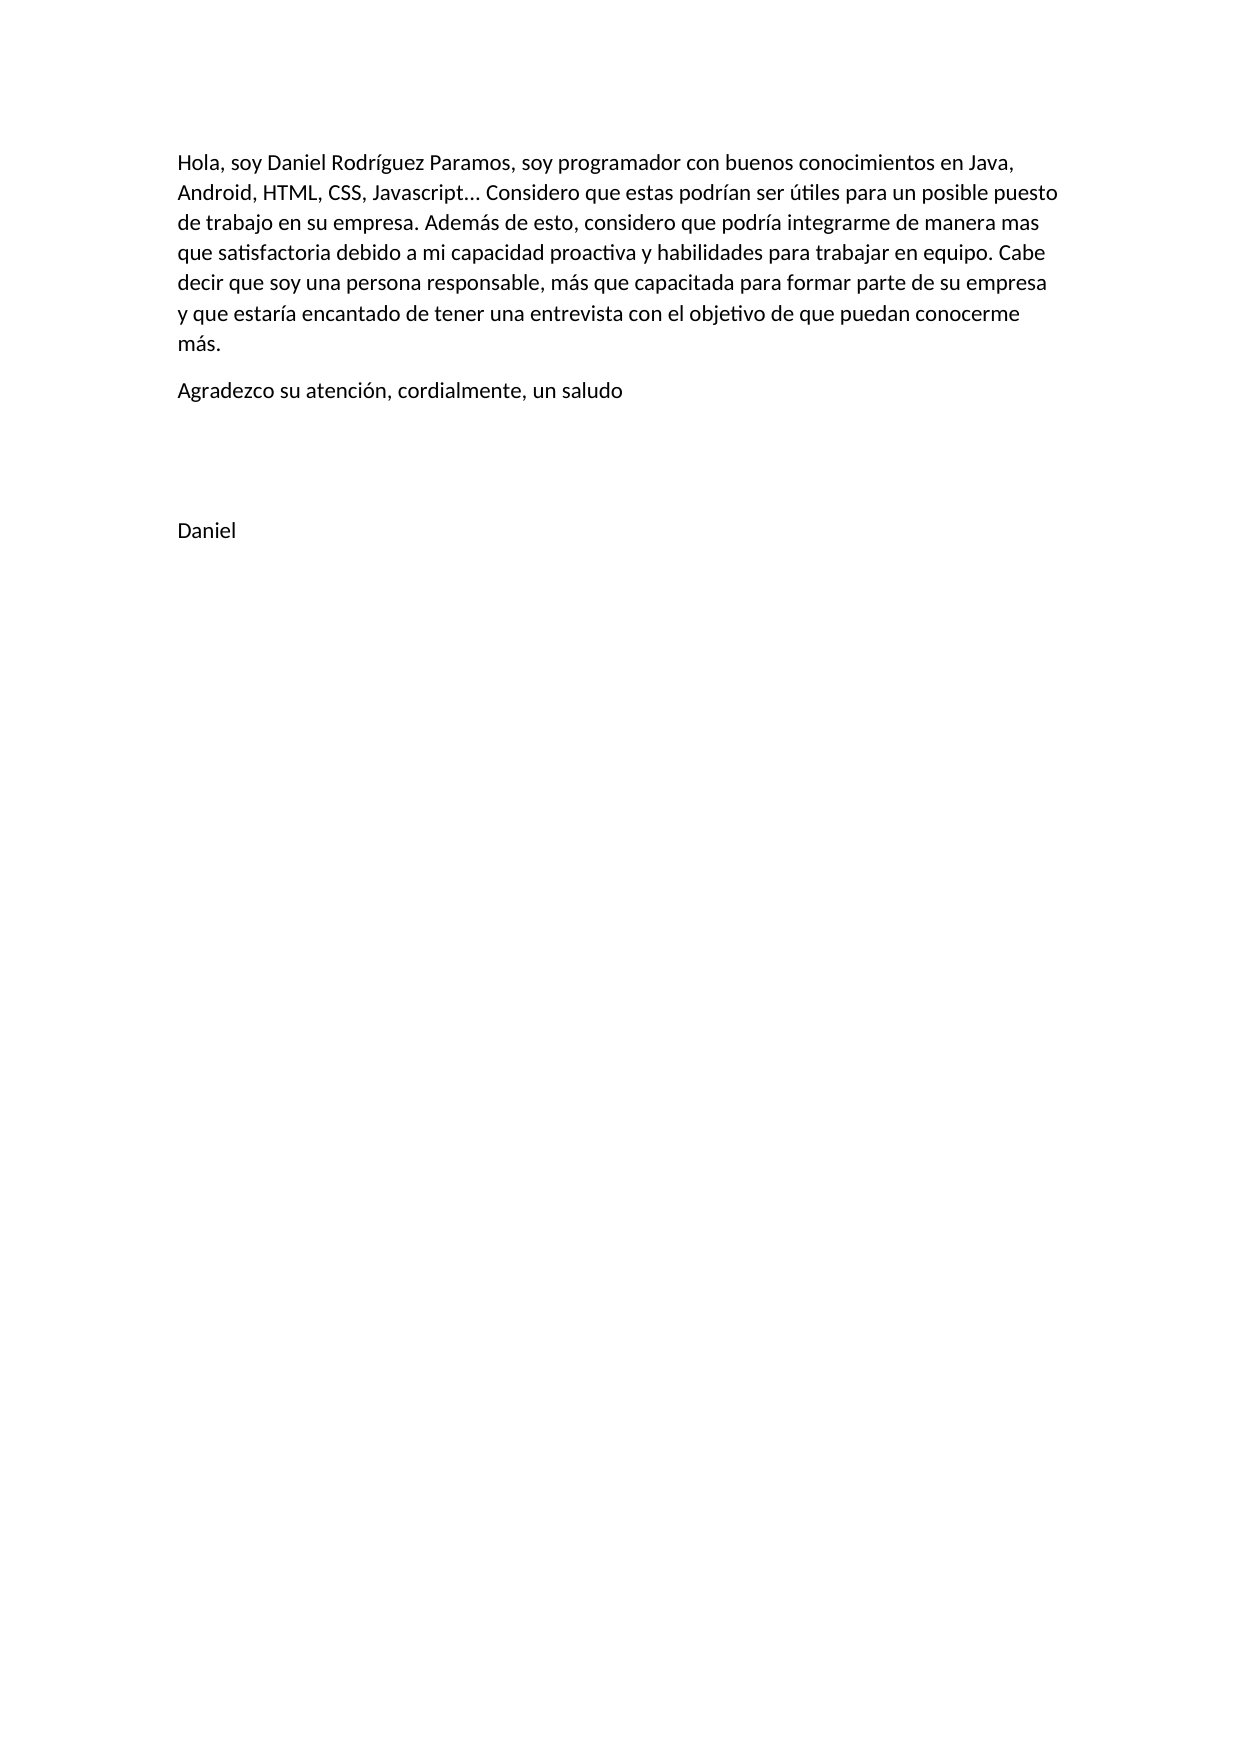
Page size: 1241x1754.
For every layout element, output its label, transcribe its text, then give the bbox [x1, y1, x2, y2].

text Hola, soy Daniel Rodríguez Paramos, soy programador con buenos conocimientos en Java, Android, HTML, CSS, Javascript... Considero que estas podrían ser útiles para un posible puesto de trabajo en su empresa. Además de esto, considero que podría integrarme de manera mas que satisfactoria debido a mi capacidad proactiva y habilidades para trabajar en equipo. Cabe decir que soy una persona responsable, más que capacitada para formar parte de su empresa y que estaría encantado de tener una entrevista con el objetivo de que puedan conocerme más. [177, 148, 1063, 357]
text Daniel [177, 516, 1063, 544]
text Agradezco su atención, cordialmente, un saludo [177, 376, 1063, 404]
